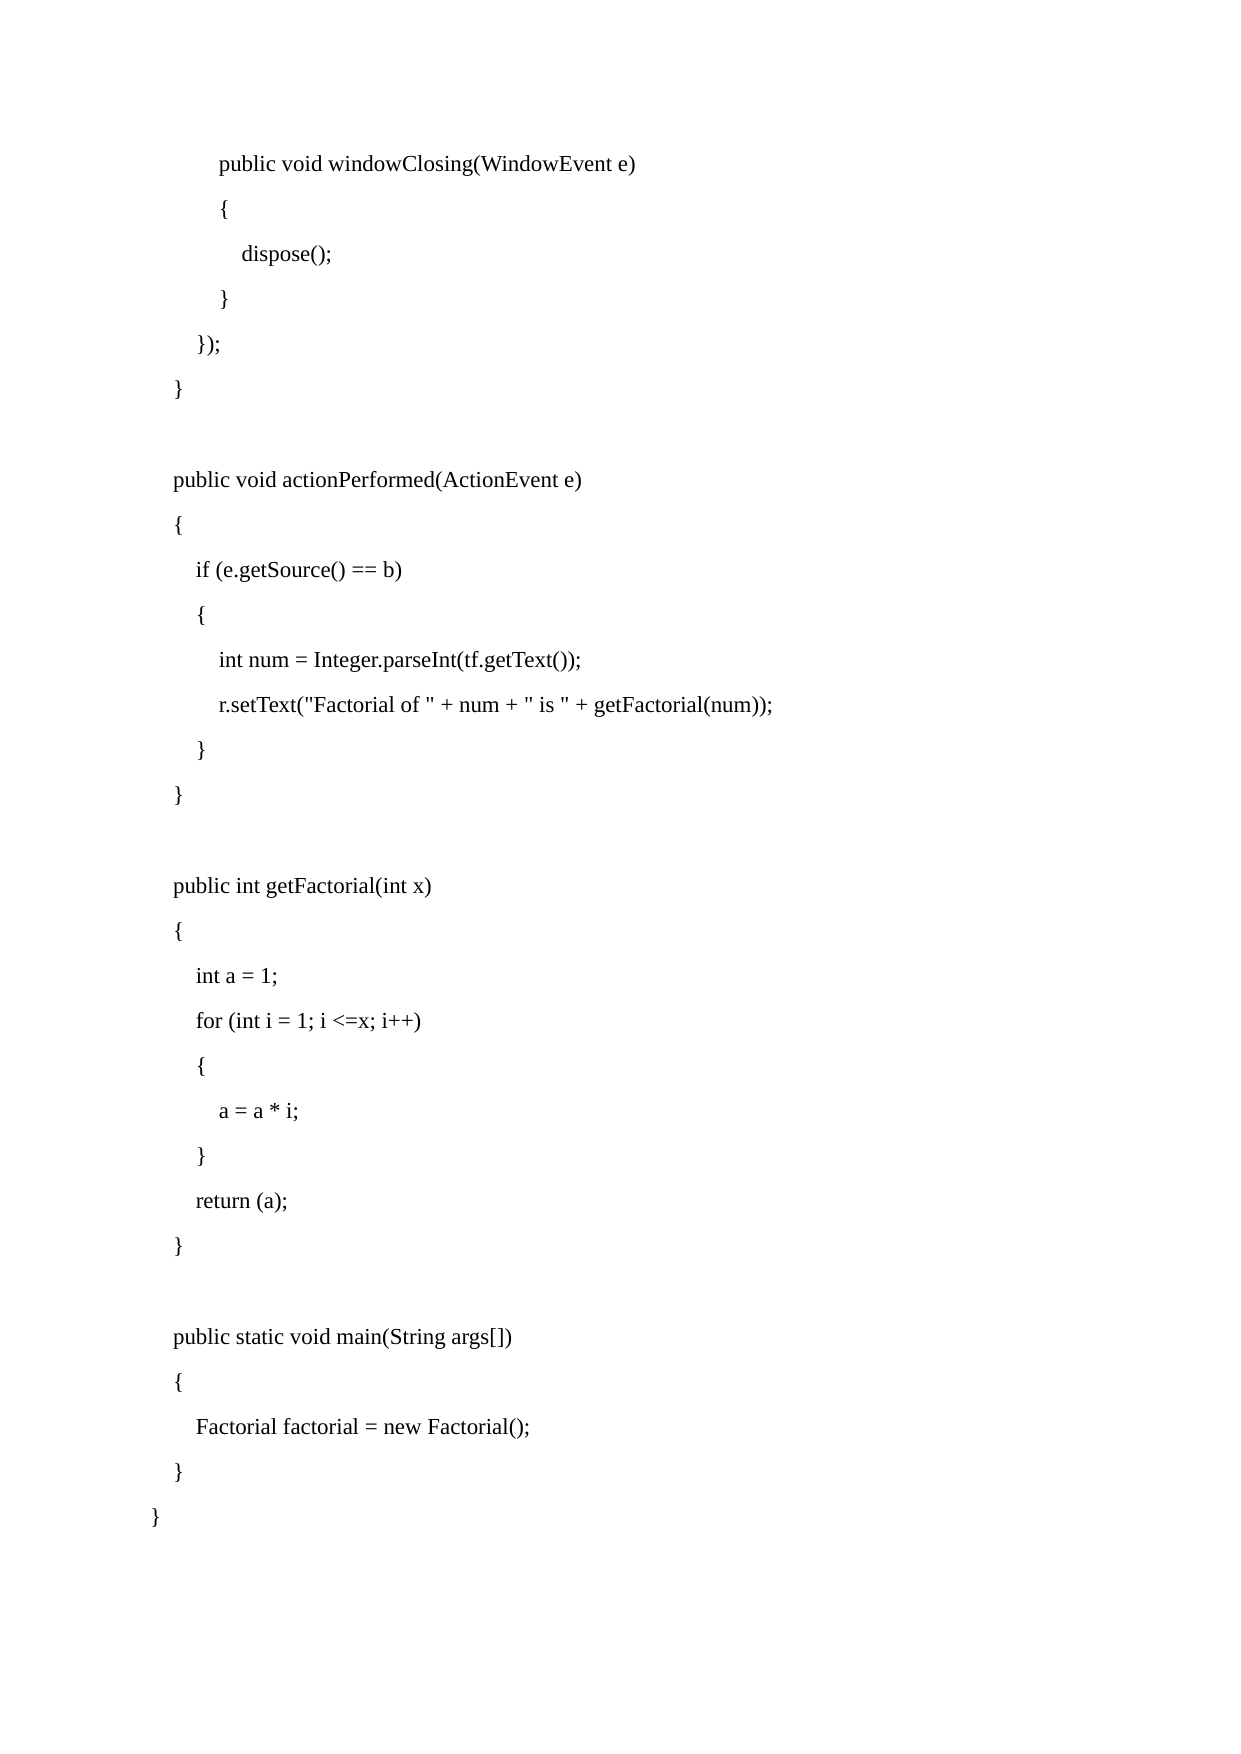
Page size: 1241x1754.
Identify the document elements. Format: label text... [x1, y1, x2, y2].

text }); [150, 330, 1090, 357]
text { [150, 917, 1090, 943]
text return (a); [150, 1187, 1090, 1214]
text } [150, 736, 1090, 763]
text public void actionPerformed(ActionEvent e) [150, 466, 1090, 492]
text r.setText("Factorial of " + num + " is " + getFactorial(num)); [150, 691, 1090, 718]
text dispose(); [150, 240, 1090, 267]
text { [150, 511, 1090, 537]
text } [150, 1503, 1090, 1529]
text for (int i = 1; i <=x; i++) [150, 1007, 1090, 1033]
text } [150, 1458, 1090, 1484]
text public int getFactorial(int x) [150, 872, 1090, 898]
text } [150, 1142, 1090, 1169]
text { [150, 1368, 1090, 1394]
text Factorial factorial = new Factorial(); [150, 1413, 1090, 1439]
text { [150, 601, 1090, 627]
text } [150, 781, 1090, 808]
text } [150, 376, 1090, 402]
text { [150, 1052, 1090, 1078]
text public static void main(String args[]) [150, 1323, 1090, 1349]
text { [150, 195, 1090, 221]
text if (e.getSource() == b) [150, 556, 1090, 582]
text } [150, 285, 1090, 312]
text int a = 1; [150, 962, 1090, 988]
text public void windowClosing(WindowEvent e) [150, 150, 1090, 176]
text int num = Integer.parseInt(tf.getText()); [150, 646, 1090, 672]
text } [150, 1232, 1090, 1259]
text a = a * i; [150, 1097, 1090, 1123]
